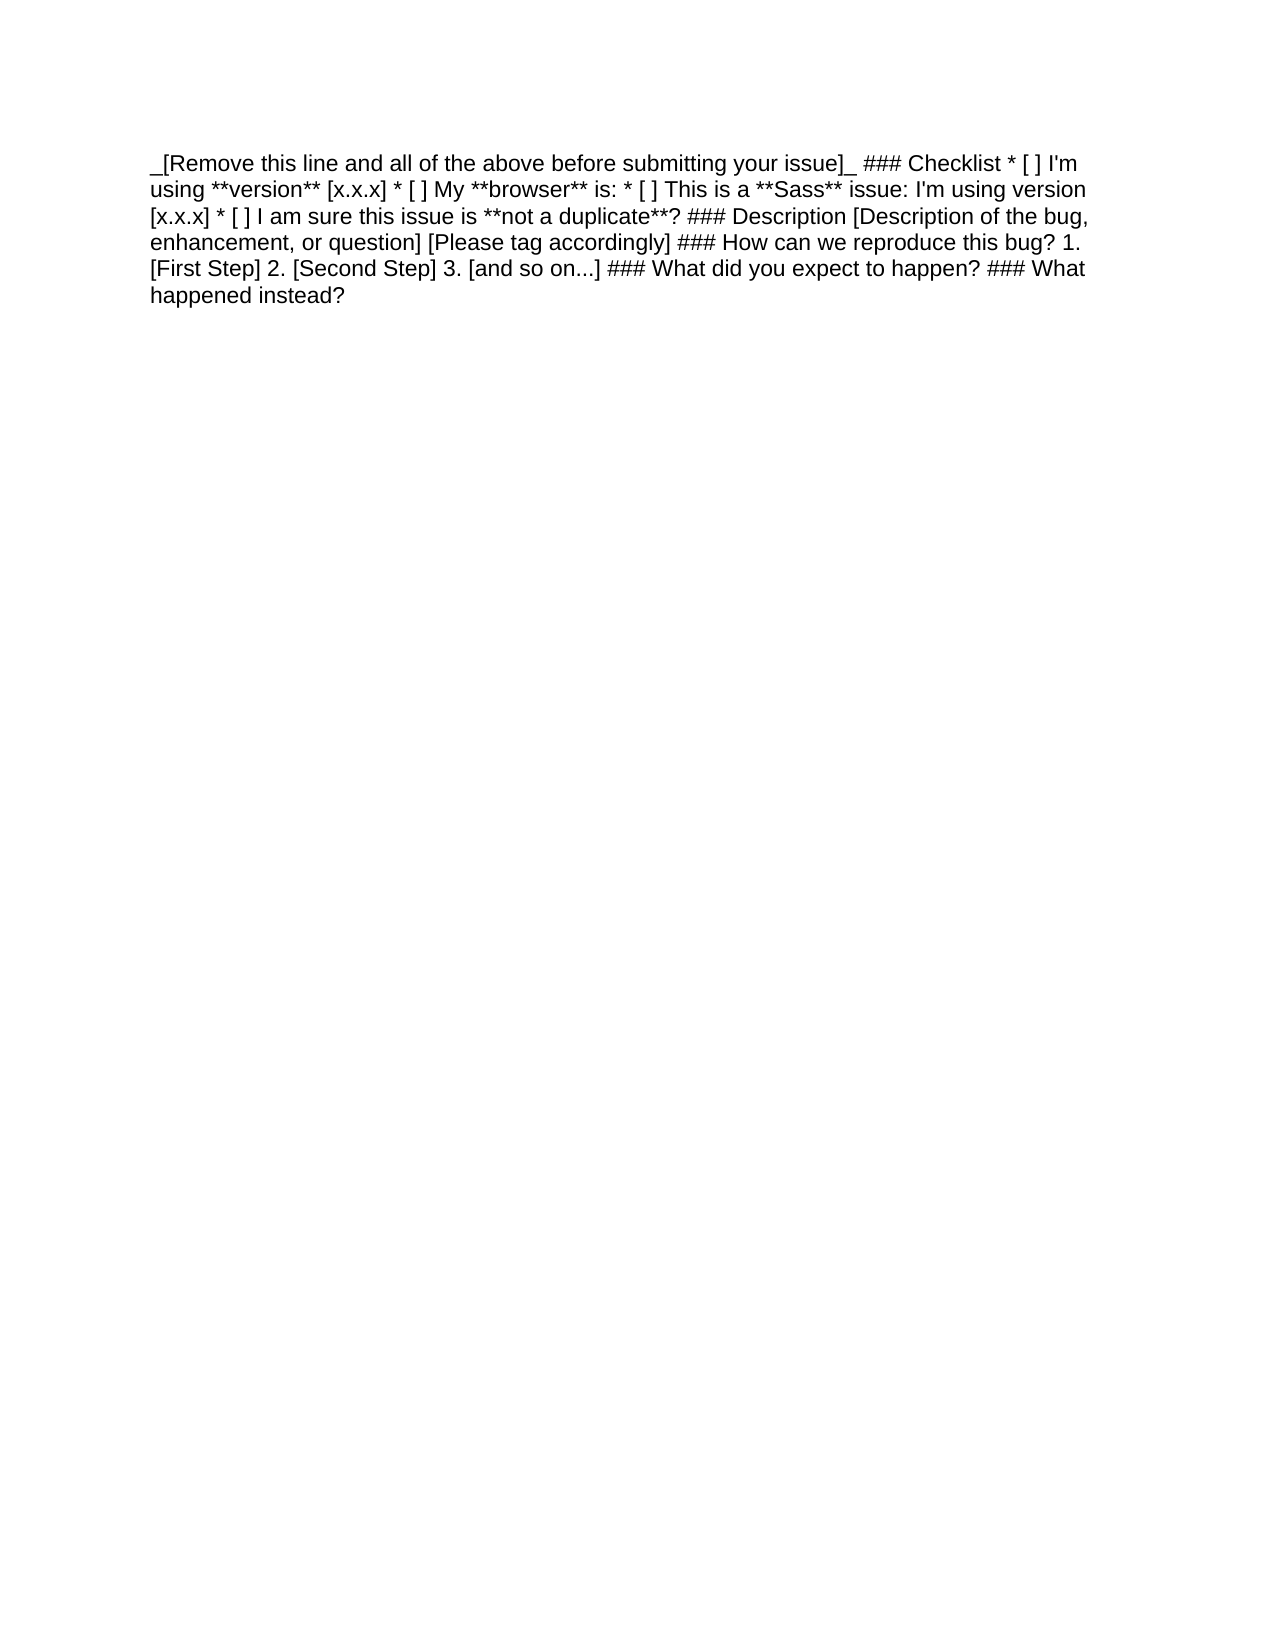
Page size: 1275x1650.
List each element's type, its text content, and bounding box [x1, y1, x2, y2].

text _[Remove this line and all of the above before submitting your issue]_ ### Checklist * [ ] I'm using **version** [x.x.x] * [ ] My **browser** is: * [ ] This is a **Sass** issue: I'm using version [x.x.x] * [ ] I am sure this issue is **not a duplicate**? ### Description [Description of the bug, enhancement, or question] [Please tag accordingly] ### How can we reproduce this bug? 1. [First Step] 2. [Second Step] 3. [and so on...] ### What did you expect to happen? ### What happened instead? [150, 150, 1125, 308]
